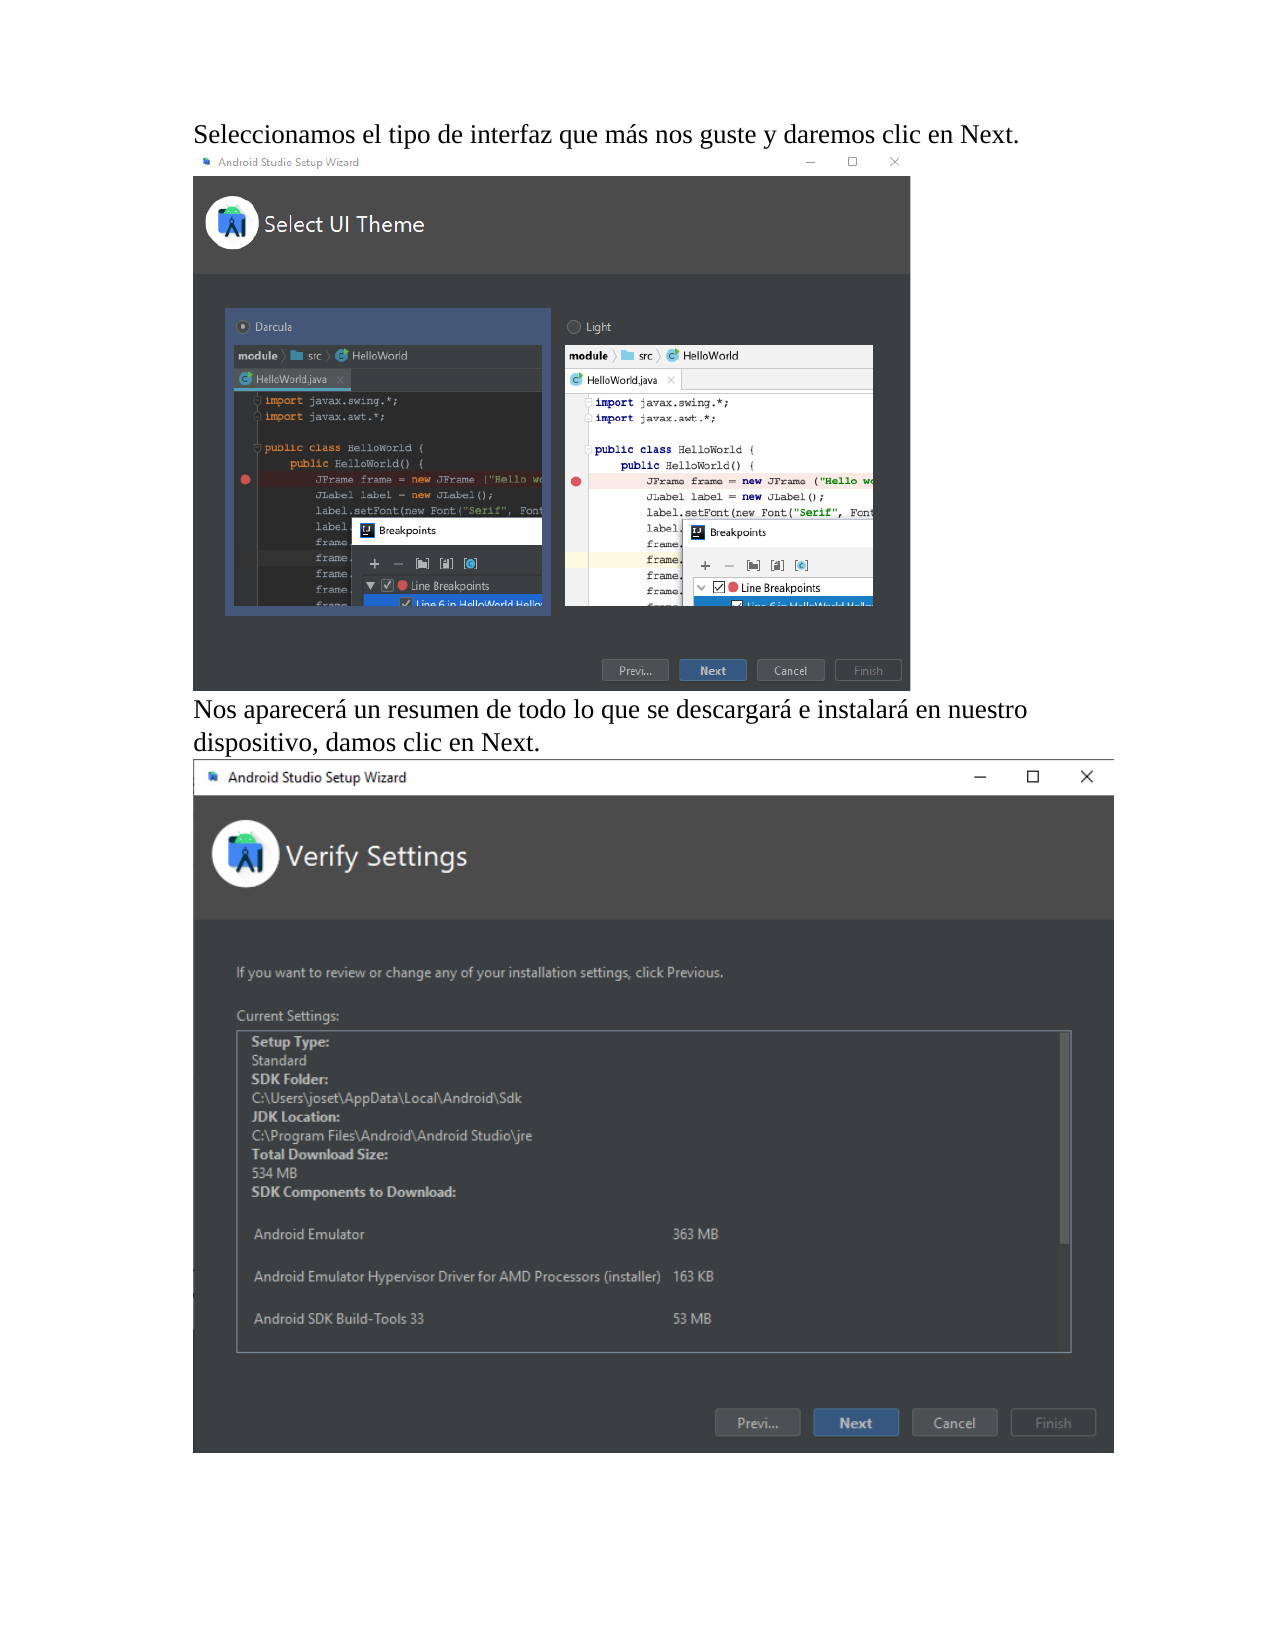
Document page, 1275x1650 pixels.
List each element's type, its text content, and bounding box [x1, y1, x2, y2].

picture [193, 151, 911, 691]
picture [193, 759, 1114, 1453]
